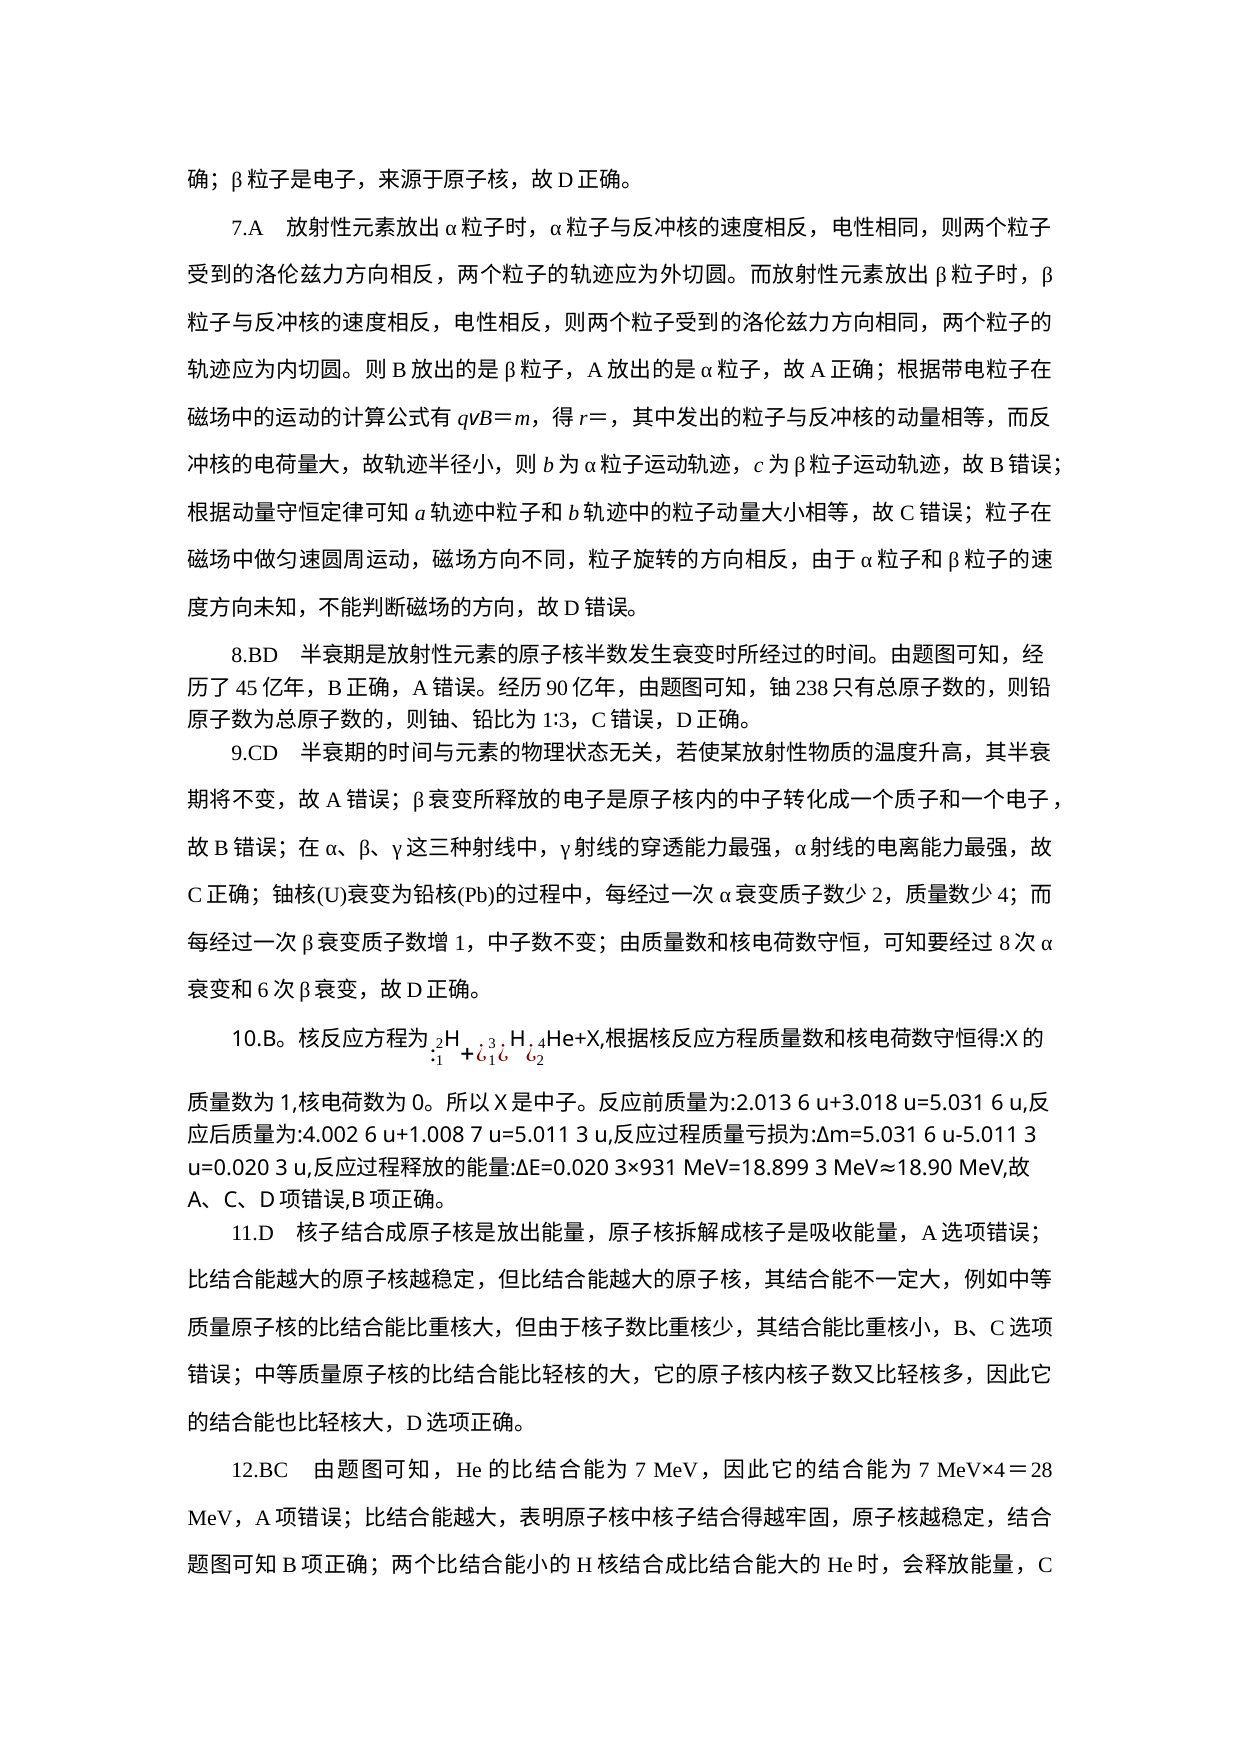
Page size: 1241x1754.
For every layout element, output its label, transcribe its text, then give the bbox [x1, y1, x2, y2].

text 9.CD 半衰期的时间与元素的物理状态无关，若使某放射性物质的温度升高，其半衰期将不变，故A错误；β衰变所释放的电子是原子核内的中子转化成一个质子和一个电子，故B错误；在α、β、γ这三种射线中，γ射线的穿透能力最强，α射线的电离能力最强，故C正确；铀核(U)衰变为铅核(Pb)的过程中，每经过一次α衰变质子数少2，质量数少4；而每经过一次β衰变质子数增1，中子数不变；由质量数和核电荷数守恒，可知要经过8次α衰变和6次β衰变，故D正确。 [187, 734, 1053, 1004]
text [187, 1452, 1053, 1579]
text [187, 162, 1053, 194]
text 10.B。核反应方程为HHHe+X,根据核反应方程质量数和核电荷数守恒得:X的质量数为1,核电荷数为0。所以X是中子。反应前质量为:2.013 6 u+3.018 u=5.031 6 u,反应后质量为:4.002 6 u+1.008 7 u=5.011 3 u,反应过程质量亏损为:Δm=5.031 6 u-5.011 3 u=0.020 3 u,反应过程释放的能量:ΔE=0.020 3×931 MeV=18.899 3 MeV≈18.90 MeV,故A、C、D项错误,B项正确。 [187, 1019, 1053, 1214]
text 7.A 放射性元素放出α粒子时，α粒子与反冲核的速度相反，电性相同，则两个粒子受到的洛伦兹力方向相反，两个粒子的轨迹应为外切圆。而放射性元素放出β粒子时，β粒子与反冲核的速度相反，电性相反，则两个粒子受到的洛伦兹力方向相同，两个粒子的轨迹应为内切圆。则B放出的是β粒子，A放出的是α粒子，故A正确；根据带电粒子在磁场中的运动的计算公式有qvB＝m，得r＝，其中发出的粒子与反冲核的动量相等，而反冲核的电荷量大，故轨迹半径小，则b为α粒子运动轨迹，c为β粒子运动轨迹，故B错误；根据动量守恒定律可知a轨迹中粒子和b轨迹中的粒子动量大小相等，故C错误；粒子在磁场中做匀速圆周运动，磁场方向不同，粒子旋转的方向相反，由于α粒子和β粒子的速度方向未知，不能判断磁场的方向，故D错误。 [187, 209, 1053, 621]
text 11.D 核子结合成原子核是放出能量，原子核拆解成核子是吸收能量，A选项错误；比结合能越大的原子核越稳定，但比结合能越大的原子核，其结合能不一定大，例如中等质量原子核的比结合能比重核大，但由于核子数比重核少，其结合能比重核小，B、C选项错误；中等质量原子核的比结合能比轻核的大，它的原子核内核子数又比轻核多，因此它的结合能也比轻核大，D选项正确。 [187, 1214, 1053, 1436]
text 8.BD 半衰期是放射性元素的原子核半数发生衰变时所经过的时间。由题图可知，经历了45亿年，B正确，A错误。经历90亿年，由题图可知，铀238只有总原子数的，则铅原子数为总原子数的，则铀、铅比为1∶3，C错误，D正确。 [187, 637, 1053, 734]
